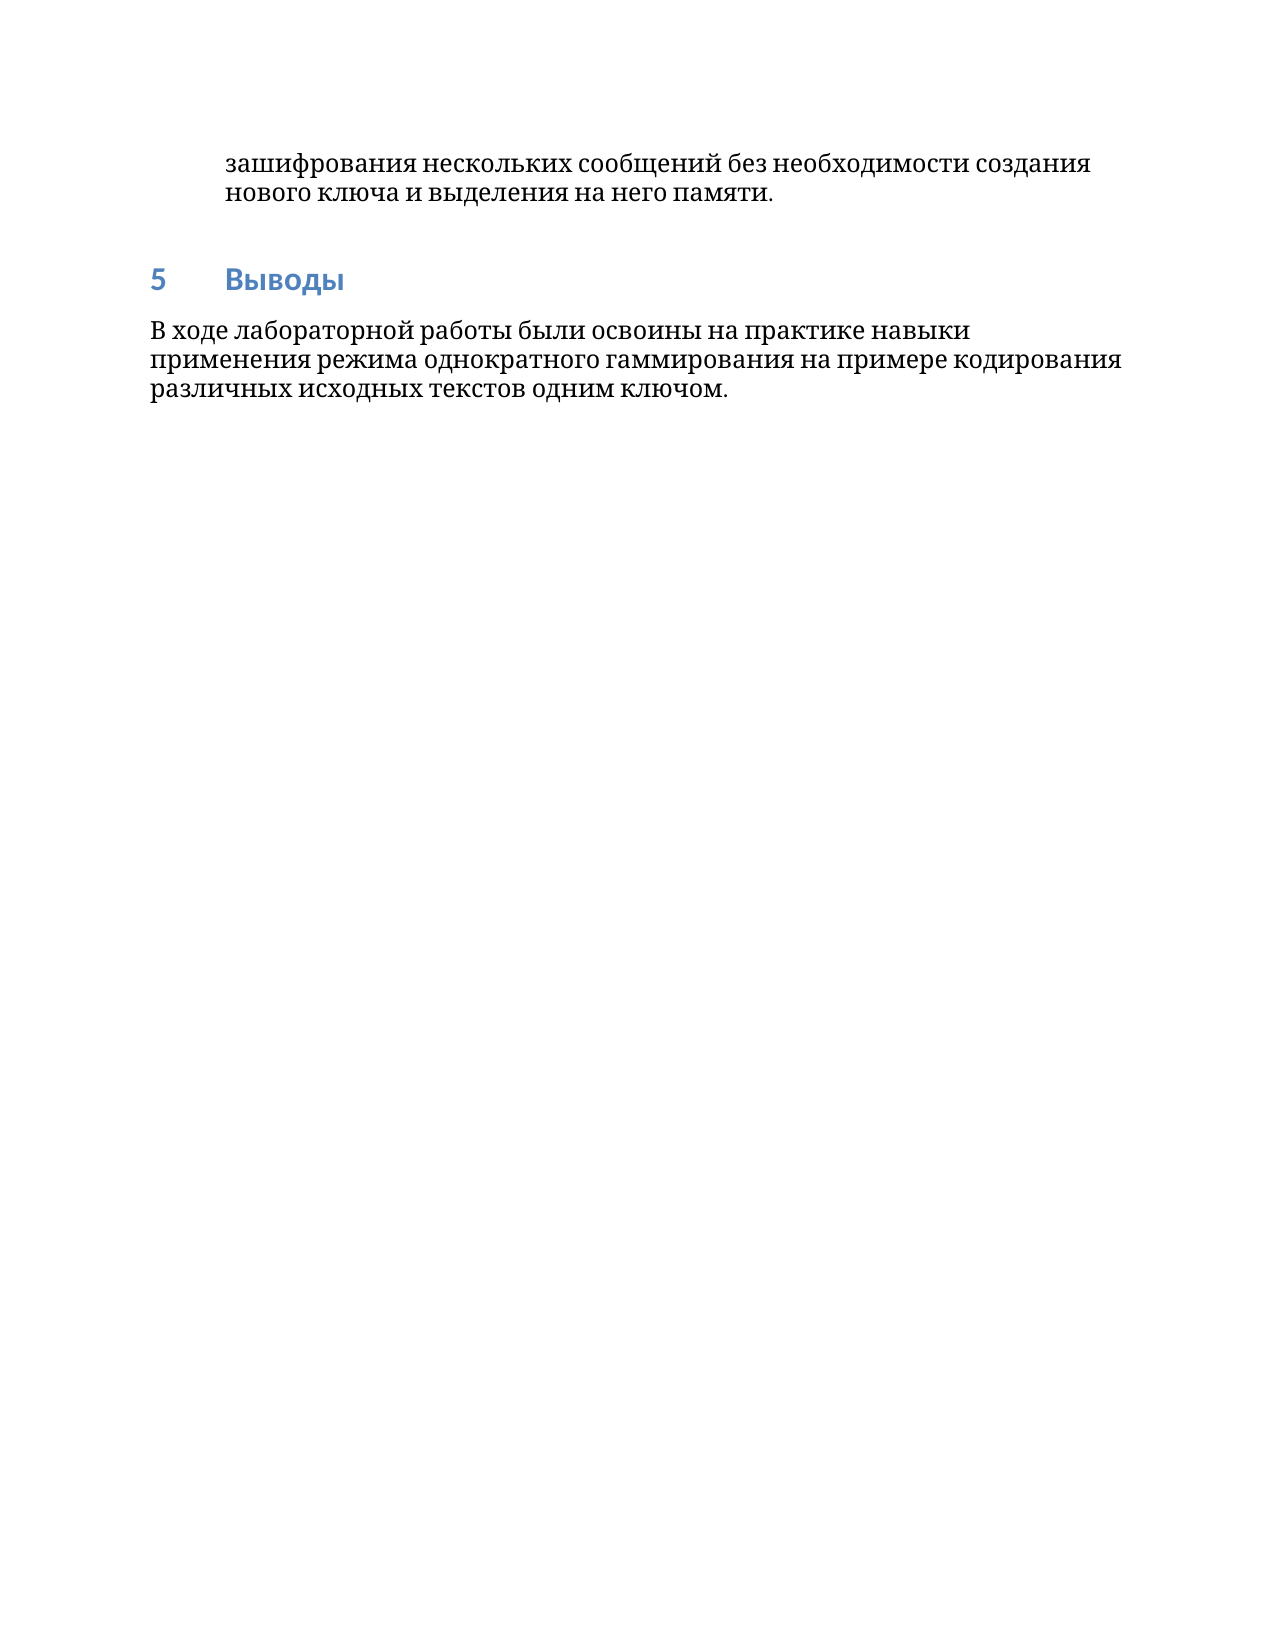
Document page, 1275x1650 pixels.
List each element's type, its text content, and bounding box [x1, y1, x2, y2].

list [175, 150, 1125, 207]
text В ходе лабораторной работы были освоины на практике навыки применения режима однократного гаммирования на примере кодирования различных исходных текстов одним ключом. [150, 317, 1125, 403]
subtitle 5 Выводы [150, 257, 1125, 298]
